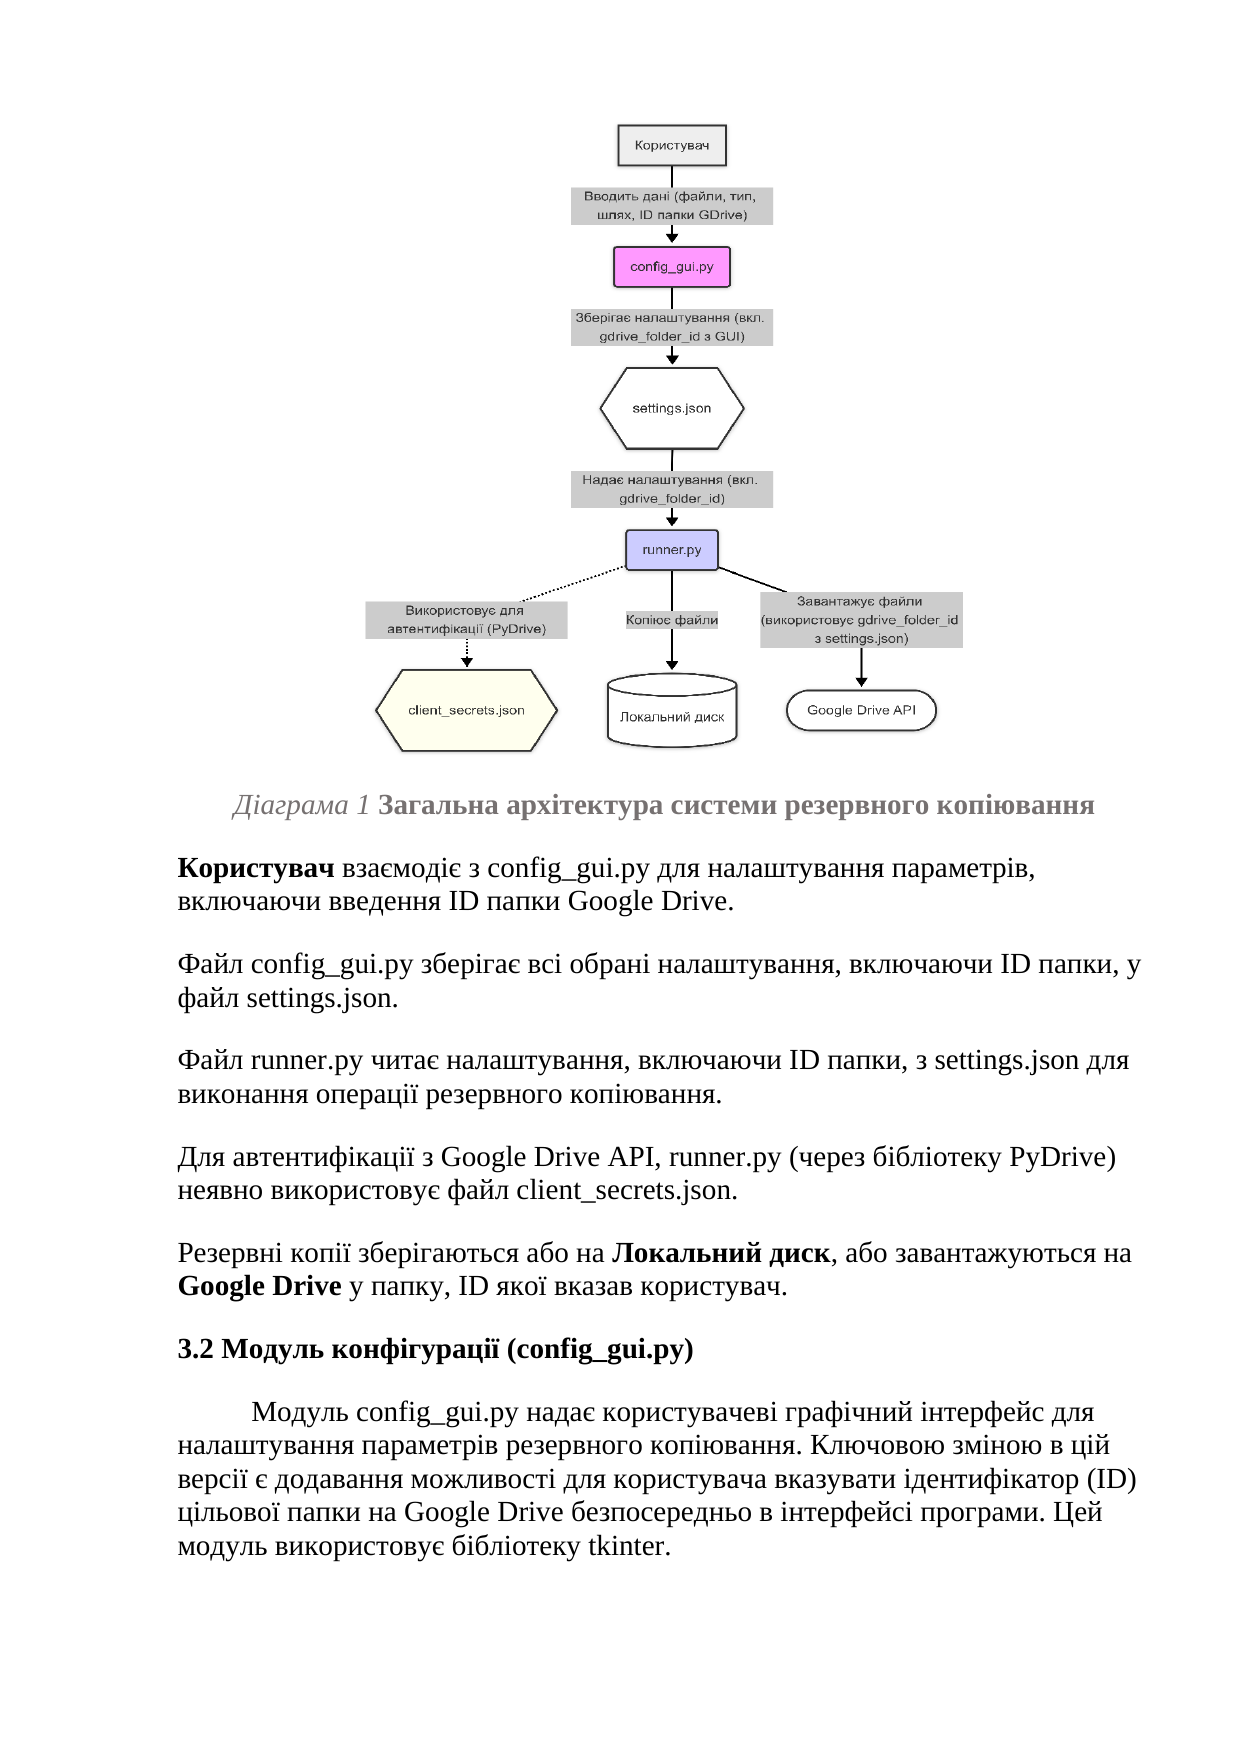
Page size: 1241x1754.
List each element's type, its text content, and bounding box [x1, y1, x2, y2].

text Резервні копії зберігаються або на Локальний диск, або завантажуються на Google Drive у папку, ID якої вказав користувач. [177, 1235, 1152, 1302]
text Модуль config_gui.py надає користувачеві графічний інтерфейс для налаштування параметрів резервного копіювання. Ключовою зміною в цій версії є додавання можливості для користувача вказувати ідентифікатор (ID) цільової папки на Google Drive безпосередньо в інтерфейсі програми. Цей модуль використовує бібліотеку tkinter. [177, 1394, 1152, 1562]
text Діаграма 1 Загальна архітектура системи резервного копіювання [177, 787, 1152, 821]
text Файл runner.py читає налаштування, включаючи ID папки, з settings.json для виконання операції резервного копіювання. [177, 1042, 1152, 1109]
text Для автентифікації з Google Drive API, runner.py (через бібліотеку PyDrive) неявно використовує файл client_secrets.json. [177, 1139, 1152, 1206]
text Файл config_gui.py зберігає всі обрані налаштування, включаючи ID папки, у файл settings.json. [177, 946, 1152, 1013]
text 3.2 Модуль конфігурації (config_gui.py) [177, 1331, 1152, 1365]
picture [357, 118, 972, 759]
text Користувач взаємодіє з config_gui.py для налаштування параметрів, включаючи введення ID папки Google Drive. [177, 850, 1152, 917]
